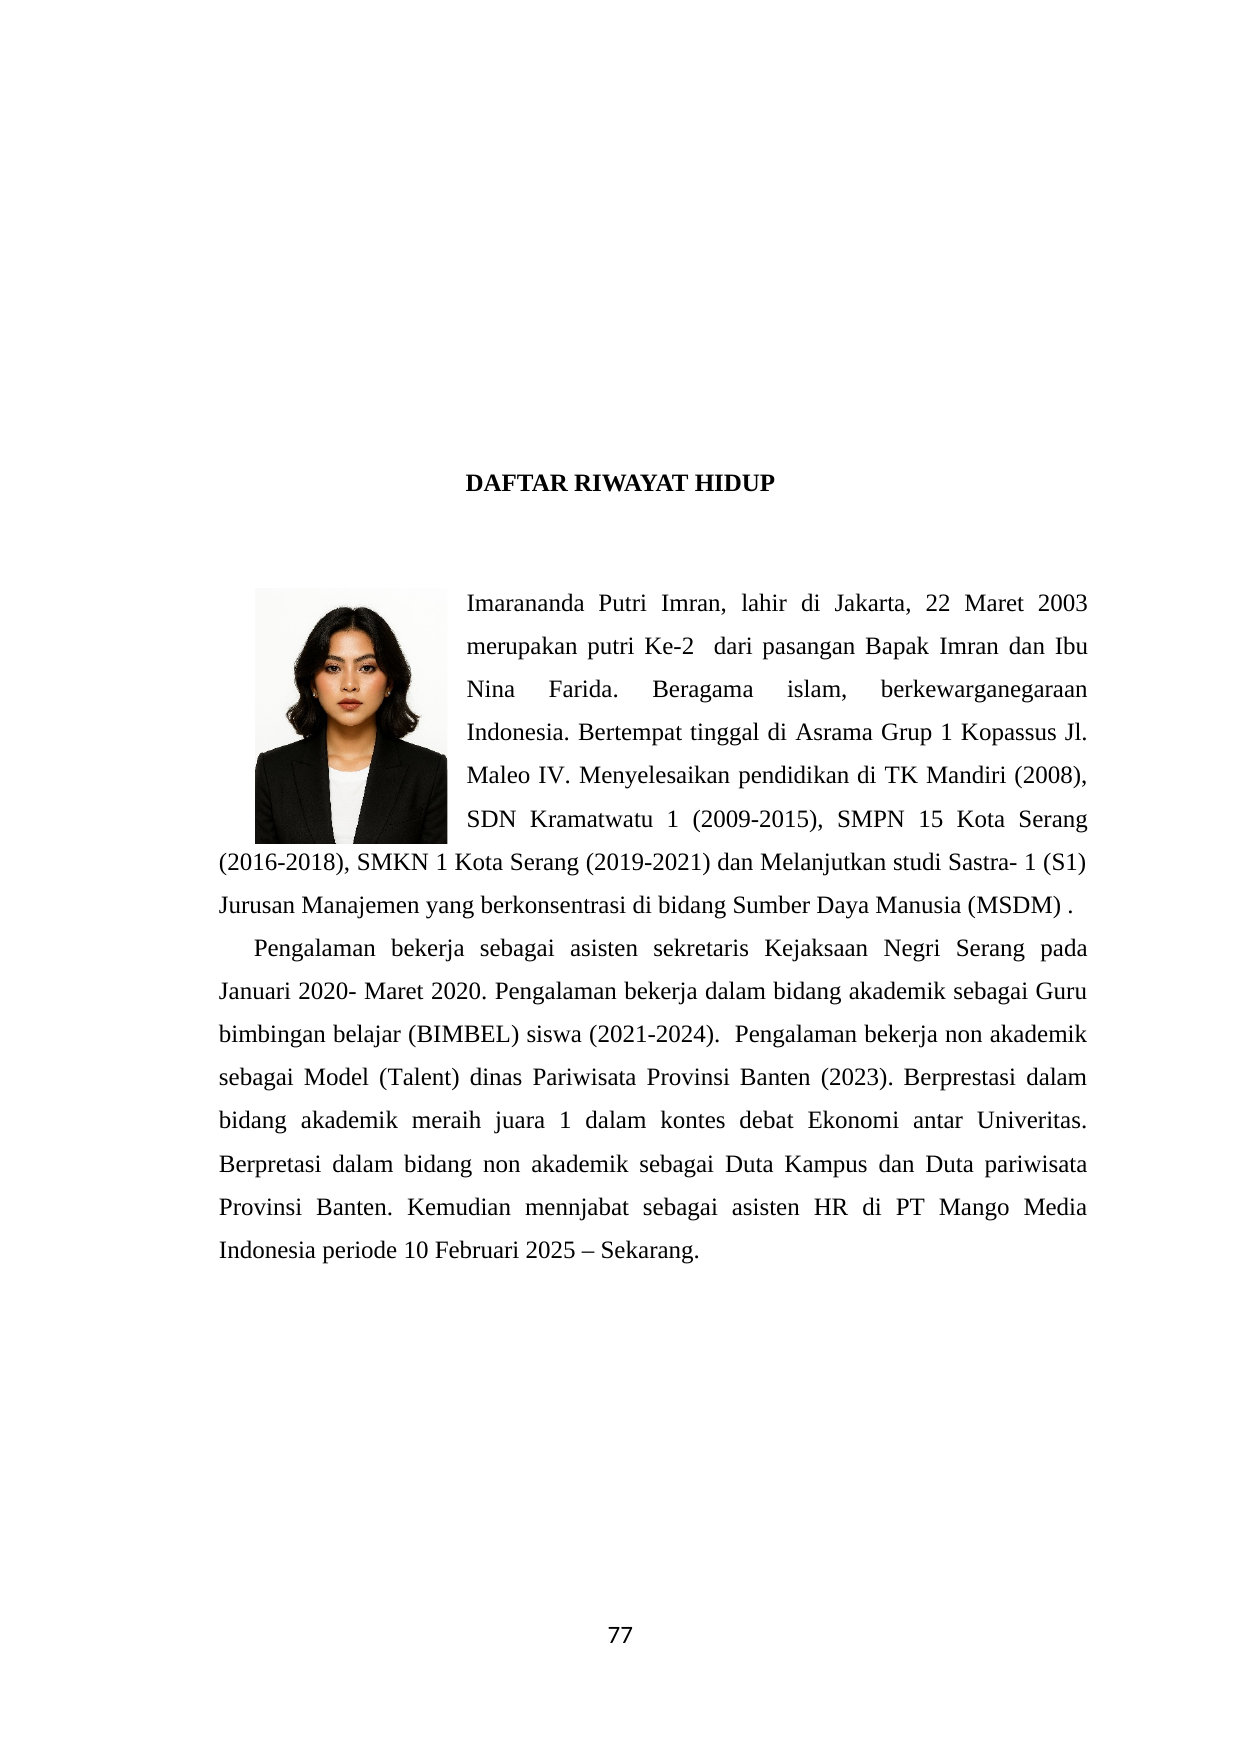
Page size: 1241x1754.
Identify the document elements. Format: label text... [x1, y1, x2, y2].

text DAFTAR RIWAYAT HIDUP [150, 468, 1090, 497]
text Imarananda Putri Imran, lahir di Jakarta, 22 Maret 2003 merupakan putri Ke-2 dari pasangan Bapak Imran dan Ibu Nina Farida. Beragama islam, berkewarganegaraan Indonesia. Bertempat tinggal di Asrama Grup 1 Kopassus Jl. Maleo IV. Menyelesaikan pendidikan di TK Mandiri (2008), SDN Kramatwatu 1 (2009-2015), SMPN 15 Kota Serang (2016-2018), SMKN 1 Kota Serang (2019-2021) dan Melanjutkan studi Sastra- 1 (S1) Jurusan Manajemen yang berkonsentrasi di bidang Sumber Daya Manusia (MSDM) . [219, 588, 1088, 876]
text Pengalaman bekerja sebagai asisten sekretaris Kejaksaan Negri Serang pada Januari 2020- Maret 2020. Pengalaman bekerja dalam bidang akademik sebagai Guru bimbingan belajar (BIMBEL) siswa (2021-2024). Pengalaman bekerja non akademik sebagai Model (Talent) dinas Pariwisata Provinsi Banten (2023). Berprestasi dalam bidang akademik meraih juara 1 dalam kontes debat Ekonomi antar Univeritas. Berpretasi dalam bidang non akademik sebagai Duta Kampus dan Duta pariwisata Provinsi Banten. Kemudian mennjabat sebagai asisten HR di PT Mango Media Indonesia periode 10 Februari 2025 – Sekarang. [219, 890, 1088, 1221]
